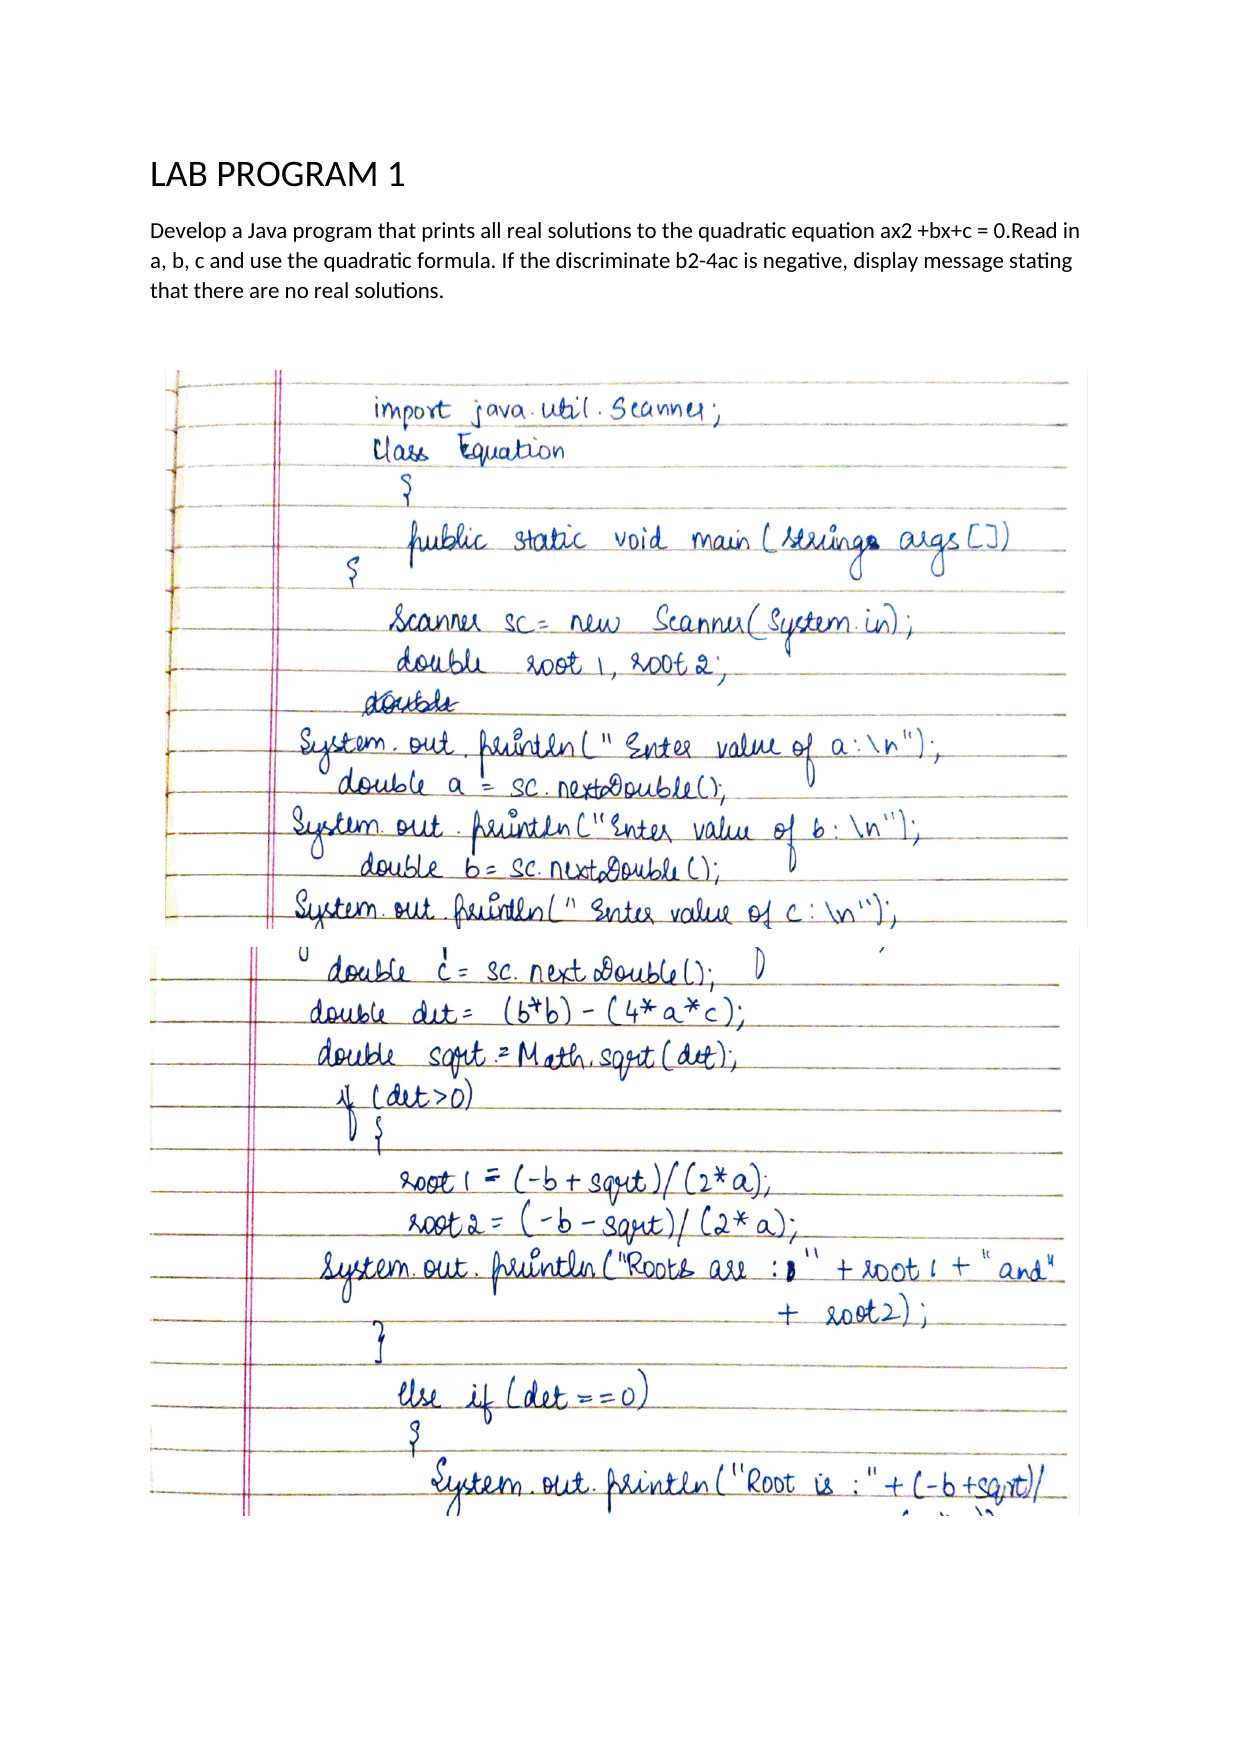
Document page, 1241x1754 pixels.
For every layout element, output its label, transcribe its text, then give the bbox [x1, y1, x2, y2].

text Develop a Java program that prints all real solutions to the quadratic equation ax2 +bx+c = 0.Read in a, b, c and use the quadratic formula. If the discriminate b2-4ac is negative, display message stating that there are no real solutions. [150, 216, 1090, 304]
picture [150, 370, 1091, 929]
text LAB PROGRAM 1 [150, 150, 1090, 196]
picture [150, 947, 1091, 1516]
